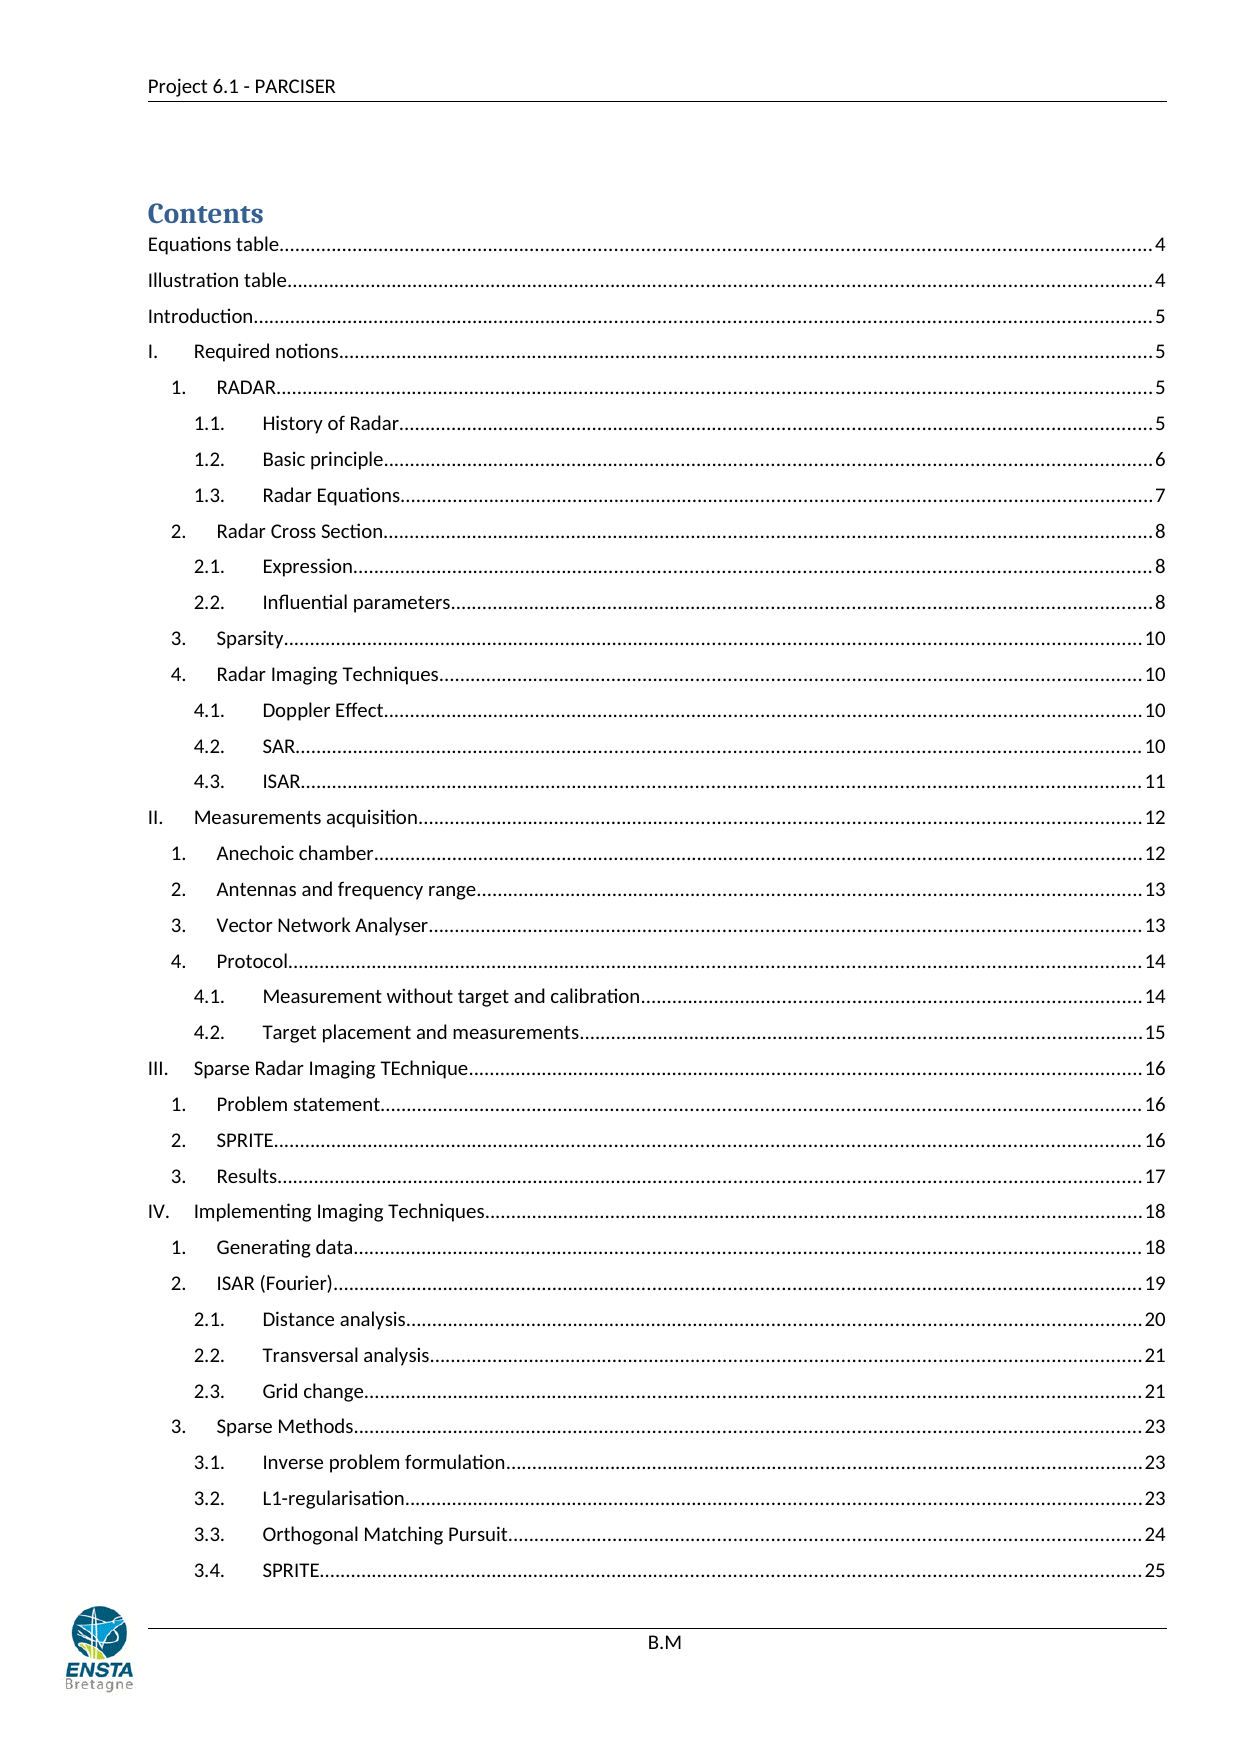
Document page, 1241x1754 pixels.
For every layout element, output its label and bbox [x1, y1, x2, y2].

picture [59, 1600, 138, 1699]
